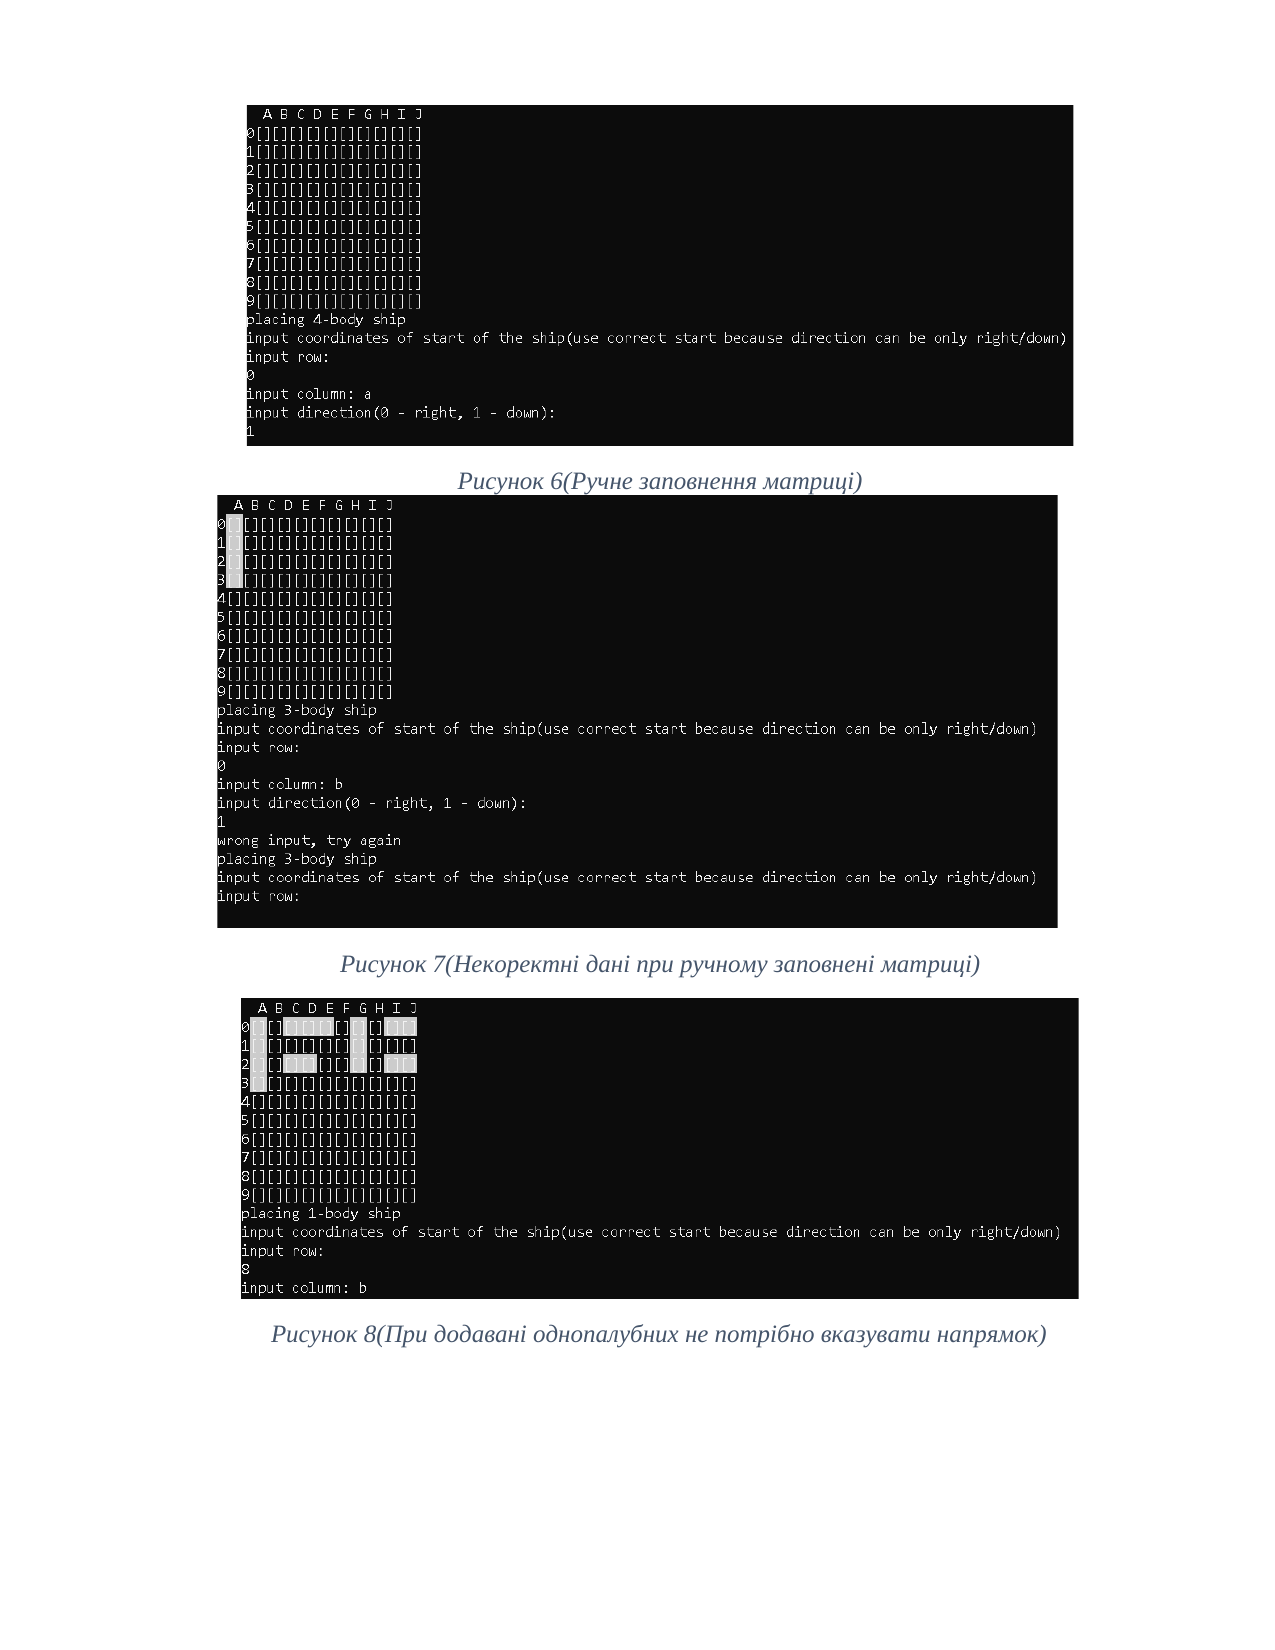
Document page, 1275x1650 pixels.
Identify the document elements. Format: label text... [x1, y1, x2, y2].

text Рисунок 7(Некоректні дані при ручному заповнені матриці) [135, 949, 1140, 978]
text Рисунок 8(При додавані однопалубних не потрібно вказувати напрямок) [135, 1319, 1140, 1348]
picture [217, 495, 1058, 928]
picture [246, 105, 1074, 446]
picture [241, 998, 1079, 1299]
